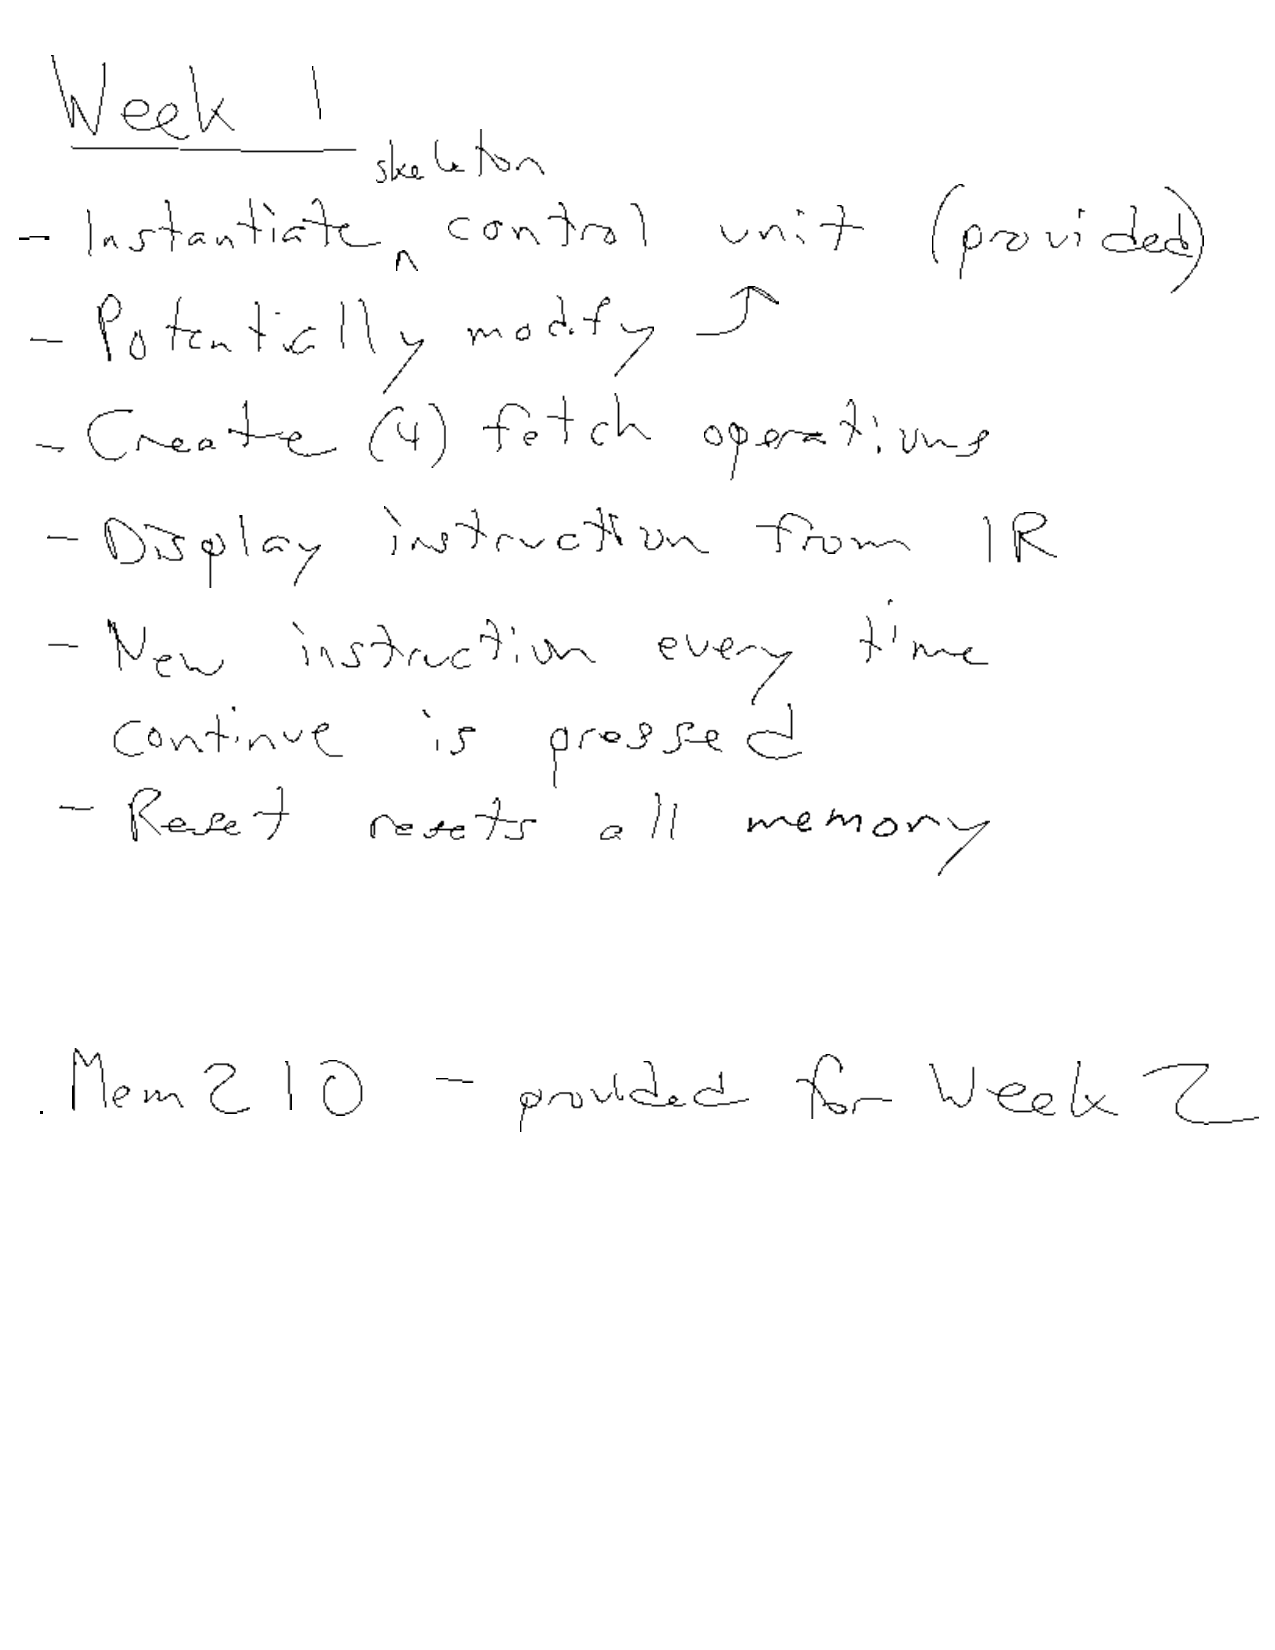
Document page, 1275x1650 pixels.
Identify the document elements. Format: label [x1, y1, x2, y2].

picture [285, 1061, 292, 1110]
picture [796, 1054, 892, 1119]
picture [19, 236, 51, 240]
picture [47, 515, 321, 588]
picture [51, 55, 358, 154]
picture [47, 599, 990, 876]
picture [30, 294, 654, 468]
picture [448, 202, 648, 248]
picture [983, 512, 1057, 564]
picture [384, 506, 709, 555]
picture [396, 250, 418, 271]
picture [87, 197, 381, 258]
picture [695, 286, 779, 337]
picture [436, 1078, 475, 1083]
picture [704, 399, 989, 482]
picture [929, 1061, 1259, 1125]
picture [932, 184, 1204, 295]
picture [319, 1060, 364, 1116]
picture [520, 1061, 749, 1132]
picture [376, 129, 546, 183]
picture [72, 1048, 250, 1114]
picture [720, 205, 864, 252]
picture [756, 513, 912, 554]
